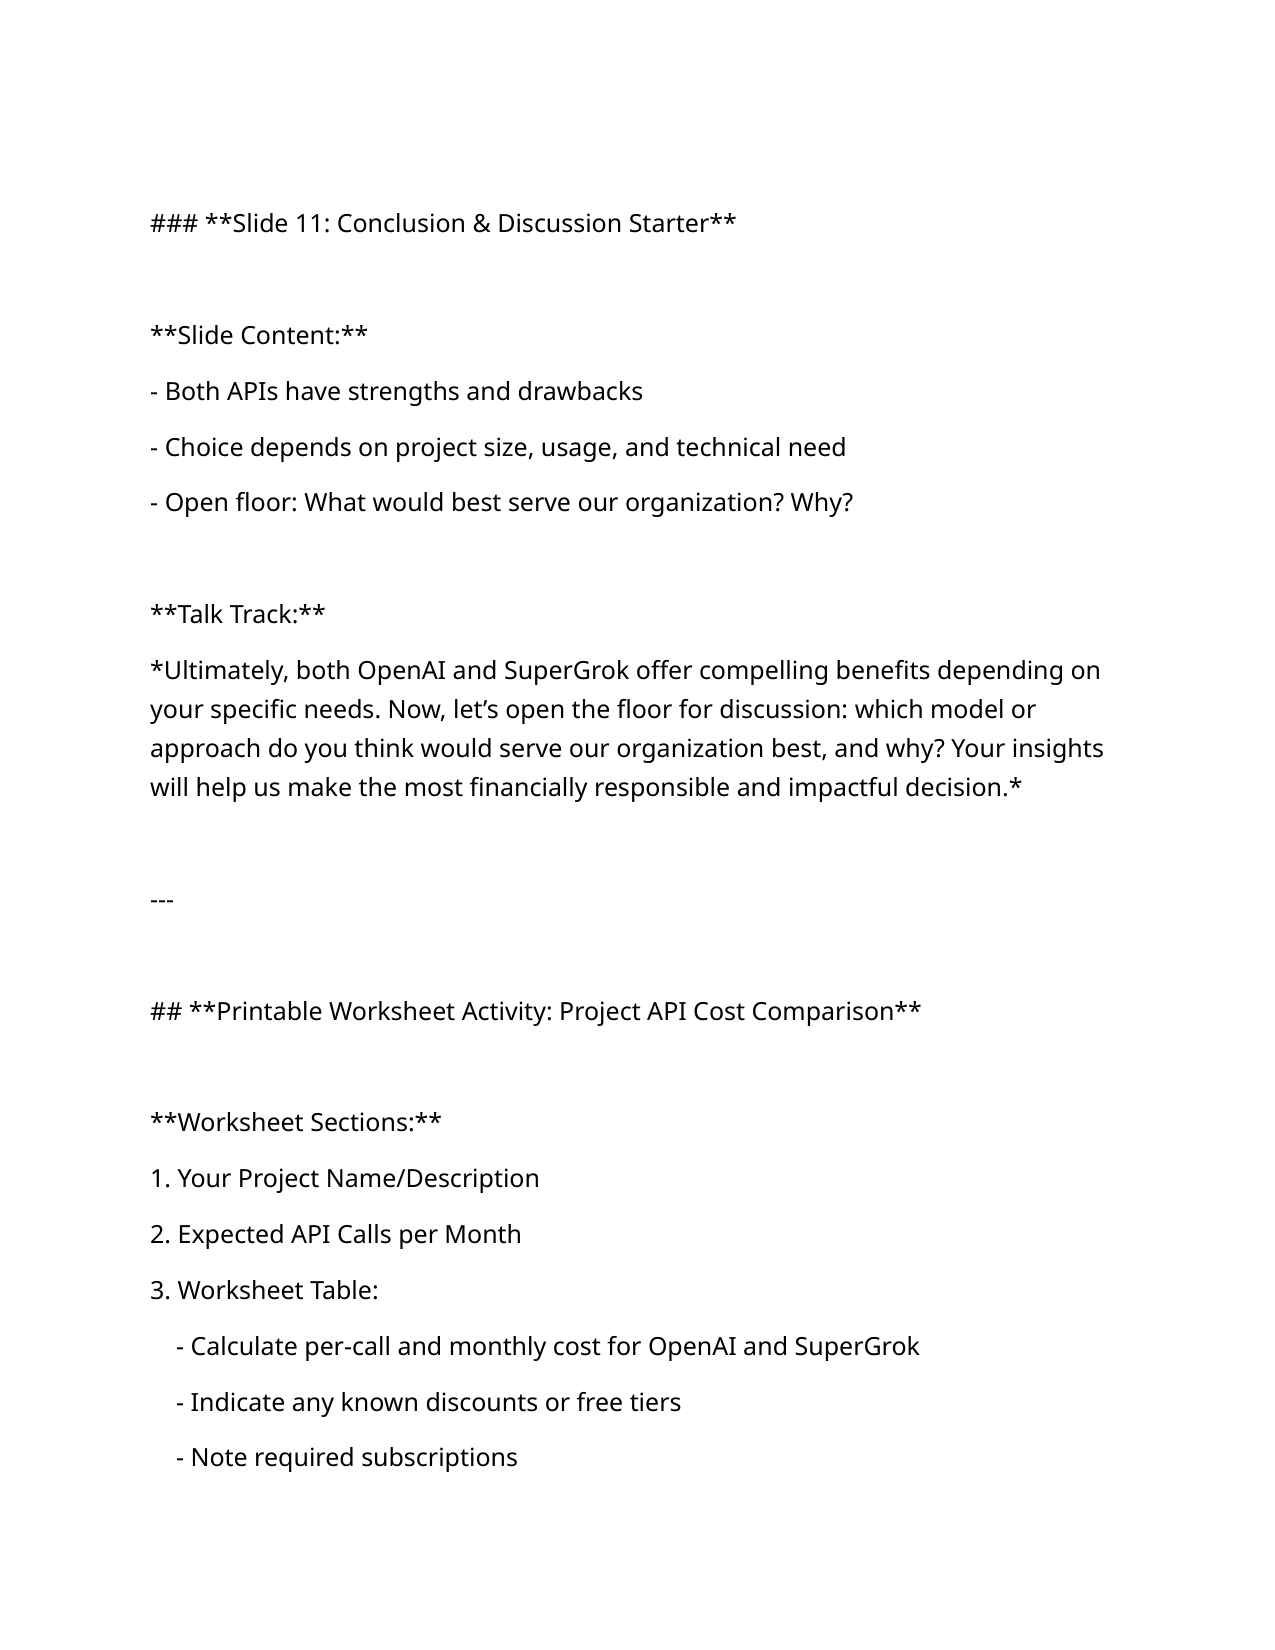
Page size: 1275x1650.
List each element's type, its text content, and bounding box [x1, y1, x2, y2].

text **Talk Track:** [150, 597, 1125, 631]
text **Slide Content:** [150, 317, 1125, 352]
text - Calculate per-call and monthly cost for OpenAI and SuperGrok [150, 1328, 1125, 1362]
text ### **Slide 11: Conclusion & Discussion Starter** [150, 206, 1125, 240]
text 3. Worksheet Table: [150, 1272, 1125, 1307]
text 1. Your Project Name/Description [150, 1161, 1125, 1195]
text ## **Printable Worksheet Activity: Project API Cost Comparison** [150, 993, 1125, 1027]
text - Note required subscriptions [150, 1440, 1125, 1474]
text - Open floor: What would best serve our organization? Why? [150, 485, 1125, 519]
text *Ultimately, both OpenAI and SuperGrok offer compelling benefits depending on your specific needs. Now, let’s open the floor for discussion: which model or approach do you think would serve our organization best, and why? Your insights will help us make the most financially responsible and impactful decision.* [150, 652, 1125, 804]
text --- [150, 882, 1125, 916]
text - Indicate any known discounts or free tiers [150, 1384, 1125, 1418]
text **Worksheet Sections:** [150, 1105, 1125, 1139]
text - Choice depends on project size, usage, and technical need [150, 429, 1125, 463]
text 2. Expected API Calls per Month [150, 1217, 1125, 1251]
text - Both APIs have strengths and drawbacks [150, 373, 1125, 407]
